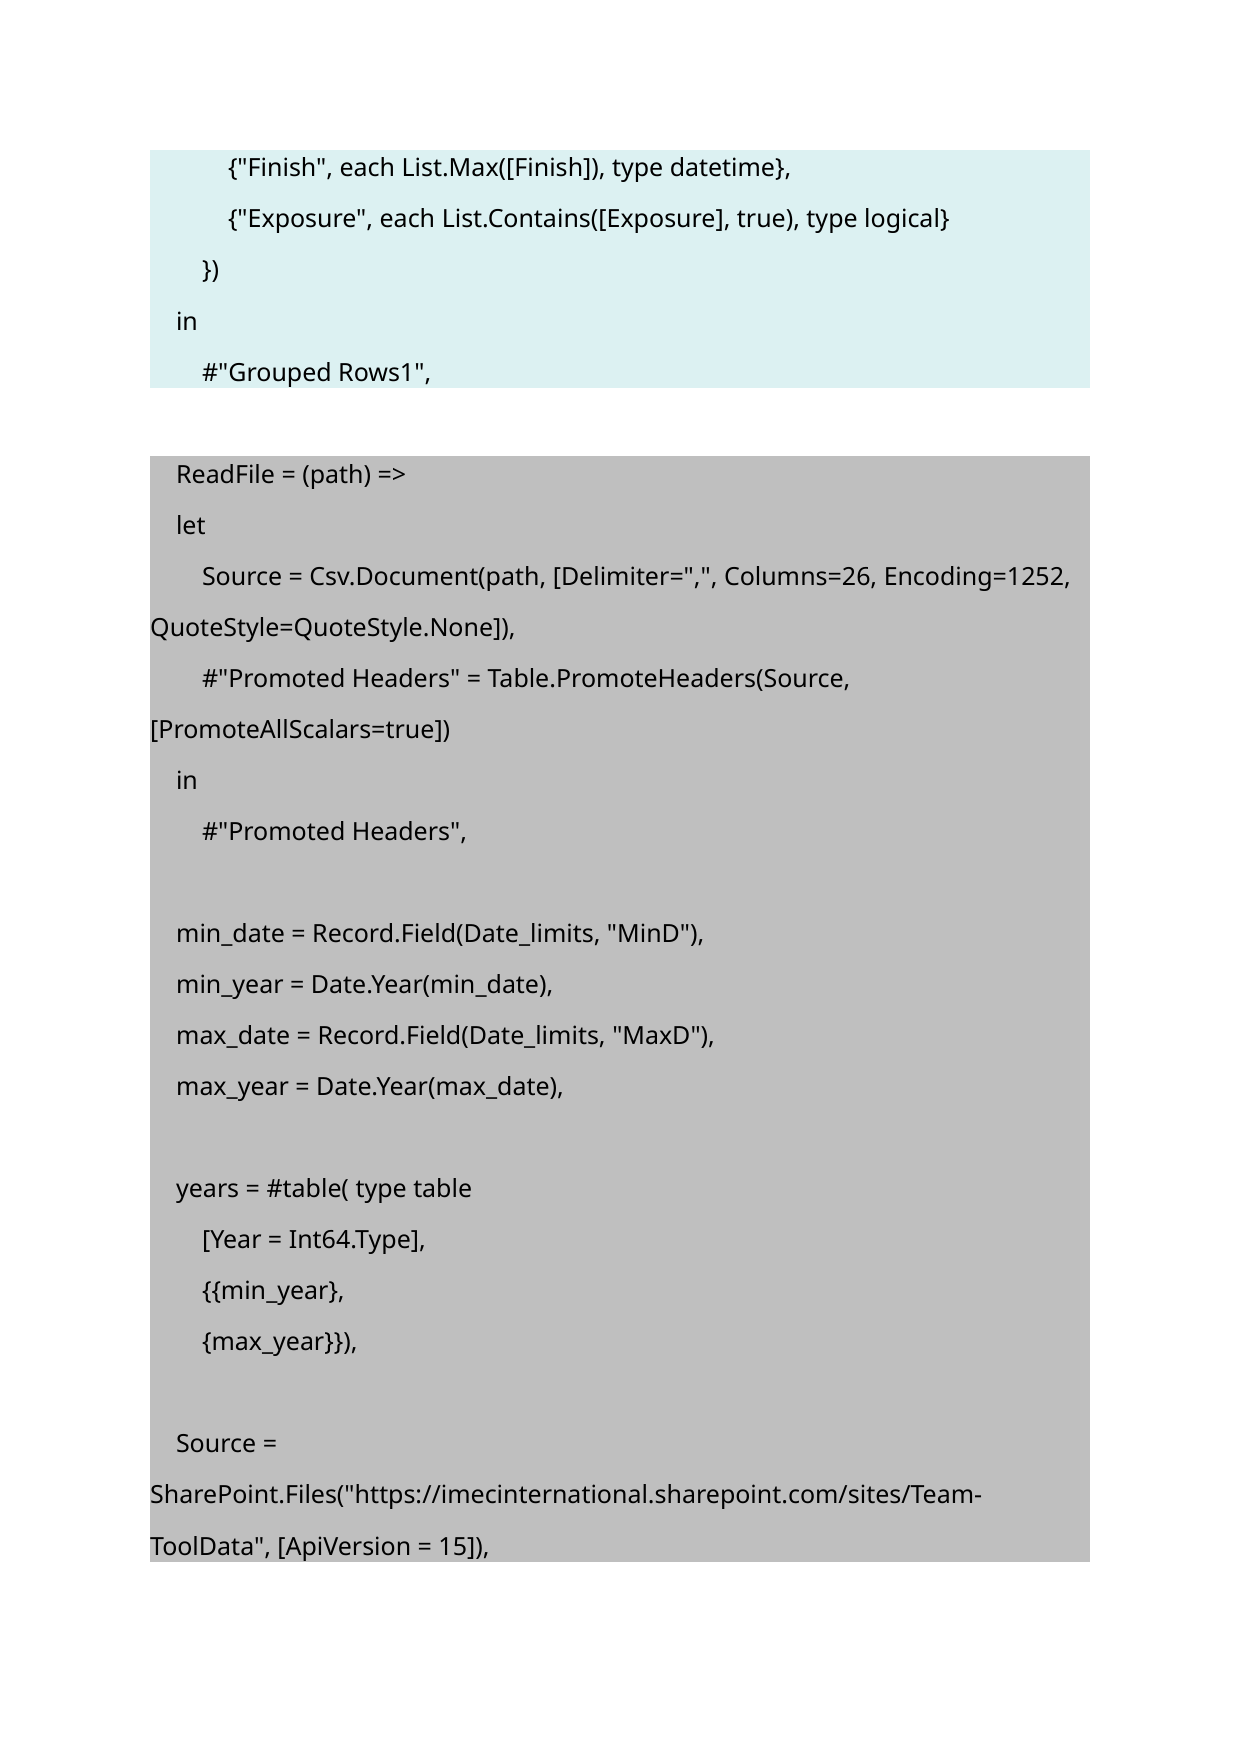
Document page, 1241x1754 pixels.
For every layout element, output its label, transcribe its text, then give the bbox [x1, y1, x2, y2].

text {{min_year}, [150, 1273, 1090, 1307]
text {max_year}}), [150, 1324, 1090, 1358]
text let [150, 507, 1090, 541]
text #"Promoted Headers", [150, 813, 1090, 848]
text {"Exposure", each List.Contains([Exposure], true), type logical} [150, 201, 1090, 235]
text Source = Csv.Document(path, [Delimiter=",", Columns=26, Encoding=1252, QuoteStyle=QuoteStyle.None]), [150, 558, 1090, 643]
text in [150, 303, 1090, 337]
text min_date = Record.Field(Date_limits, "MinD"), [150, 916, 1090, 950]
text min_year = Date.Year(min_date), [150, 967, 1090, 1001]
text years = #table( type table [150, 1171, 1090, 1205]
text in [150, 762, 1090, 797]
text Source = SharePoint.Files("https://imecinternational.sharepoint.com/sites/Team-ToolData", [ApiVersion = 15]), [150, 1426, 1090, 1562]
text max_date = Record.Field(Date_limits, "MaxD"), [150, 1018, 1090, 1052]
text {"Finish", each List.Max([Finish]), type datetime}, [150, 150, 1090, 184]
text [Year = Int64.Type], [150, 1222, 1090, 1256]
text #"Grouped Rows1", [150, 354, 1090, 388]
text max_year = Date.Year(max_date), [150, 1069, 1090, 1103]
text }) [150, 252, 1090, 286]
text ReadFile = (path) => [150, 456, 1090, 490]
text #"Promoted Headers" = Table.PromoteHeaders(Source, [PromoteAllScalars=true]) [150, 660, 1090, 746]
